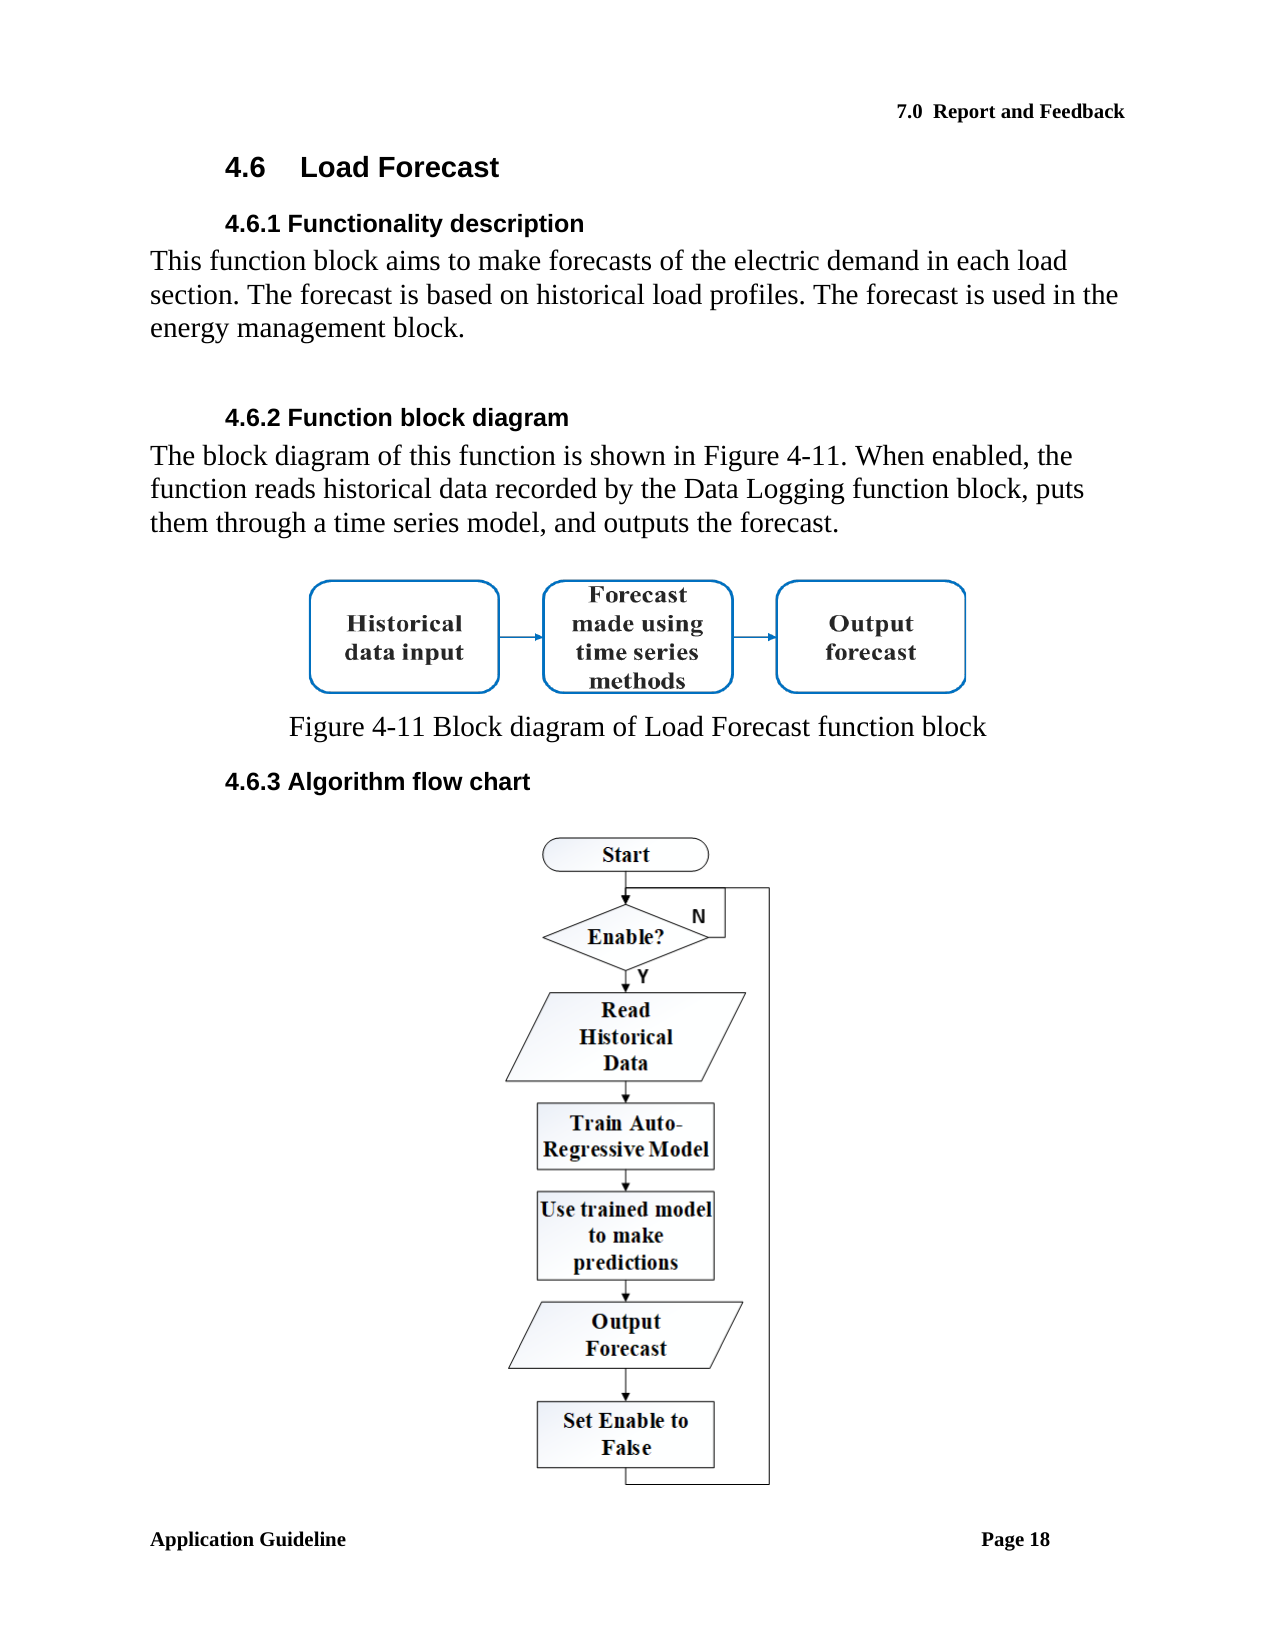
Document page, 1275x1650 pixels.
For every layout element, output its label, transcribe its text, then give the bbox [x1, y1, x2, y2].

subtitle 4.6.3 Algorithm flow chart [150, 767, 1125, 796]
picture [504, 836, 771, 1486]
text This function block aims to make forecasts of the electric demand in each load section. The forecast is based on historical load profiles. The forecast is used in the energy management block. [150, 243, 1125, 344]
subtitle 4.6.1 Functionality description [150, 208, 1125, 237]
picture [308, 571, 967, 709]
subtitle 4.6.2 Function block diagram [150, 403, 1125, 431]
subtitle 4.6 Load Forecast [150, 150, 1125, 183]
